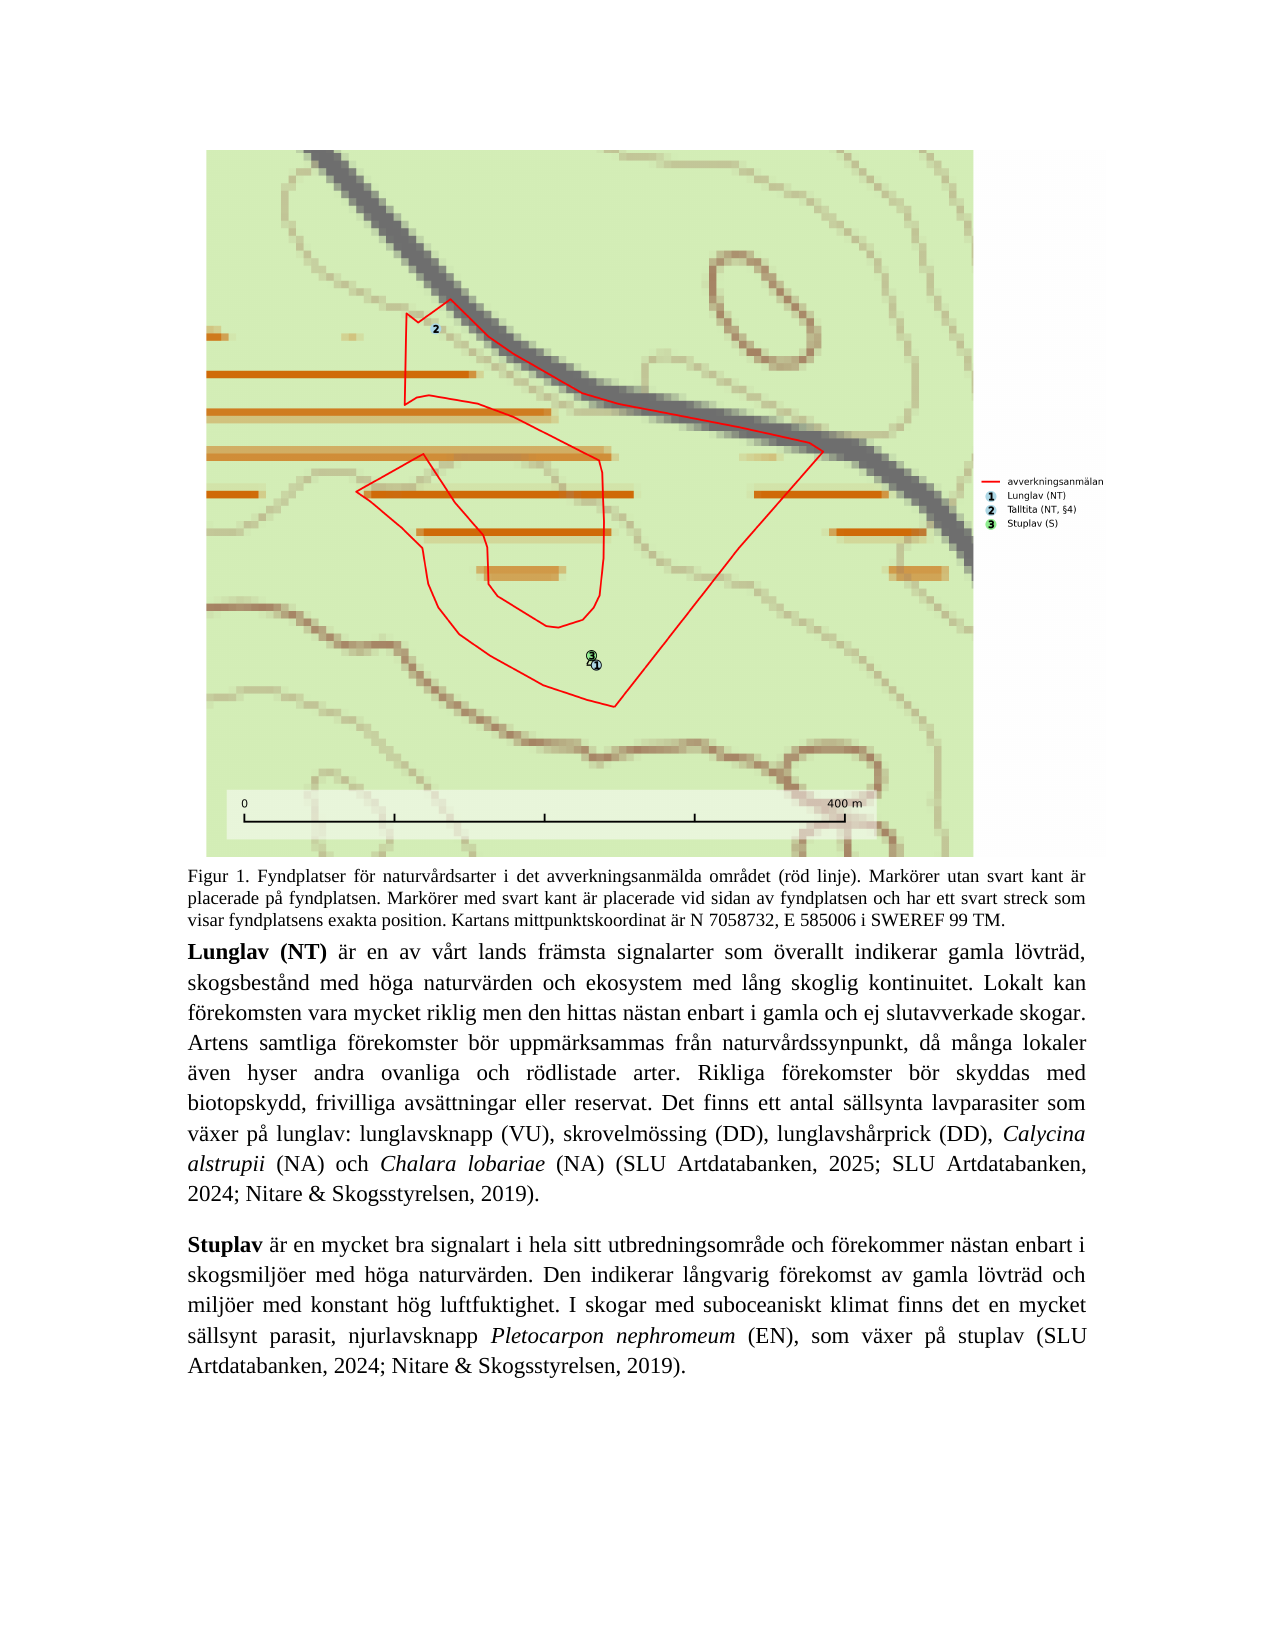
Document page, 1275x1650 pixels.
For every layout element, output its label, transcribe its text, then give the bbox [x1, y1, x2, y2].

picture [206, 150, 1107, 857]
text Stuplav är en mycket bra signalart i hela sitt utbredningsområde och förekommer nästan enbart i skogsmiljöer med höga naturvärden. Den indikerar långvarig förekomst av gamla lövträd och miljöer med konstant hög luftfuktighet. I skogar med suboceaniskt klimat finns det en mycket sällsynt parasit, njurlavsknapp Pletocarpon nephromeum (EN), som växer på stuplav (SLU Artdatabanken, 2024; Nitare & Skogsstyrelsen, 2019). [187, 1231, 1087, 1378]
text Figur 1. Fyndplatser för naturvårdsarter i det avverkningsanmälda området (röd linje). Markörer utan svart kant är placerade på fyndplatsen. Markörer med svart kant är placerade vid sidan av fyndplatsen och har ett svart streck som visar fyndplatsens exakta position. Kartans mittpunktskoordinat är N 7058732, E 585006 i SWEREF 99 TM. [187, 865, 1087, 930]
text Lunglav (NT) är en av vårt lands främsta signalarter som överallt indikerar gamla lövträd, skogsbestånd med höga naturvärden och ekosystem med lång skoglig kontinuitet. Lokalt kan förekomsten vara mycket riklig men den hittas nästan enbart i gamla och ej slutavverkade skogar. Artens samtliga förekomster bör uppmärksammas från naturvårdssynpunkt, då många lokaler även hyser andra ovanliga och rödlistade arter. Rikliga förekomster bör skyddas med biotopskydd, frivilliga avsättningar eller reservat. Det finns ett antal sällsynta lavparasiter som växer på lunglav: lunglavsknapp (VU), skrovelmössing (DD), lunglavshårprick (DD), Calycina alstrupii (NA) och Chalara lobariae (NA) (SLU Artdatabanken, 2025; SLU Artdatabanken, 2024; Nitare & Skogsstyrelsen, 2019). [187, 938, 1087, 1206]
